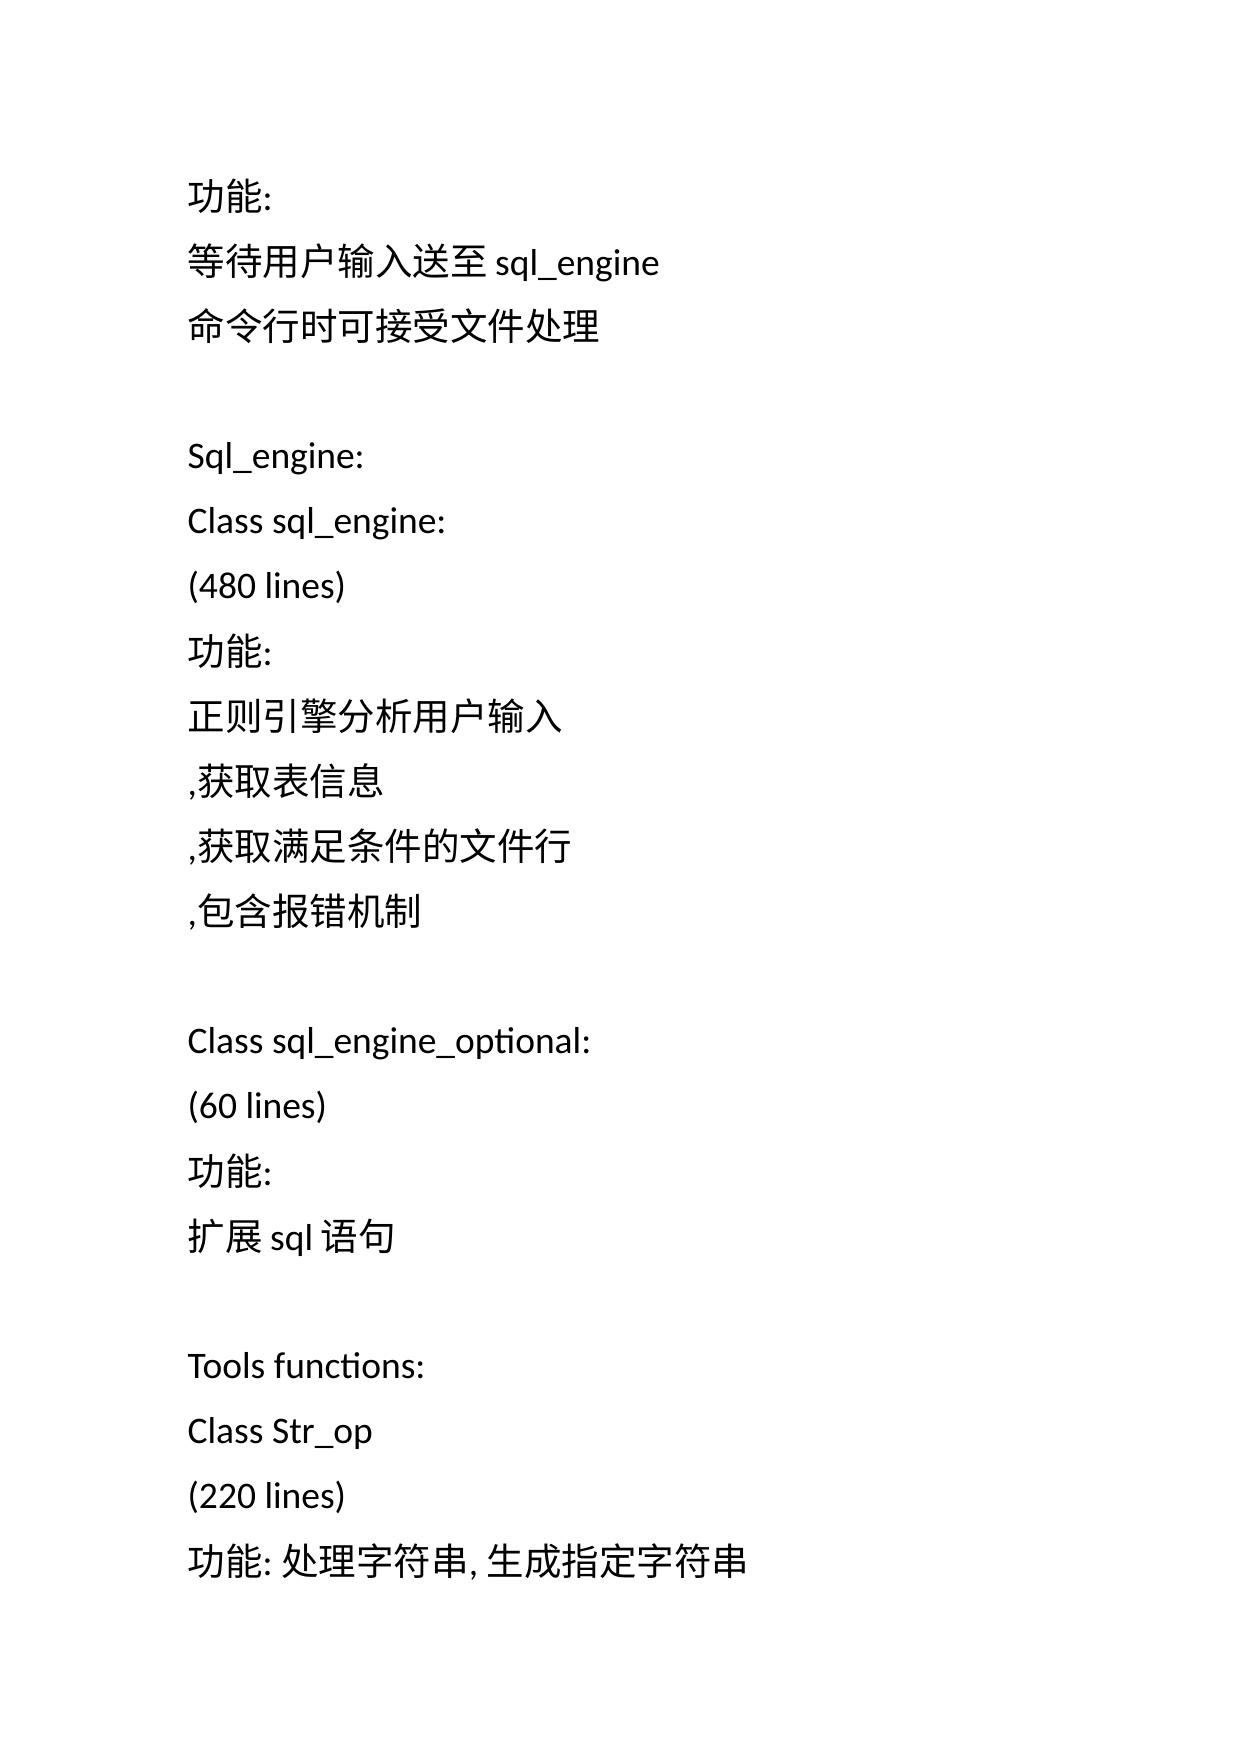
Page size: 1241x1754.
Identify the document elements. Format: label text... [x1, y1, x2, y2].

text 功能: 处理字符串, 生成指定字符串 [187, 1527, 1053, 1592]
text ,获取表信息 [187, 747, 1053, 812]
text (60 lines) [187, 1072, 1053, 1137]
text Tools functions: [187, 1332, 1053, 1397]
text 功能: [187, 617, 1053, 682]
text 功能: [187, 162, 1053, 227]
text 正则引擎分析用户输入 [187, 682, 1053, 747]
text 扩展sql语句 [187, 1202, 1053, 1267]
text 命令行时可接受文件处理 [187, 292, 1053, 357]
text ,包含报错机制 [187, 877, 1053, 942]
text 等待用户输入送至sql_engine [187, 227, 1053, 292]
text Class sql_engine: [187, 487, 1053, 552]
text Class Str_op [187, 1397, 1053, 1462]
text (220 lines) [187, 1462, 1053, 1527]
text 功能: [187, 1137, 1053, 1202]
text Class sql_engine_optional: [187, 1007, 1053, 1072]
text (480 lines) [187, 552, 1053, 617]
text Sql_engine: [187, 422, 1053, 487]
text ,获取满足条件的文件行 [187, 812, 1053, 877]
